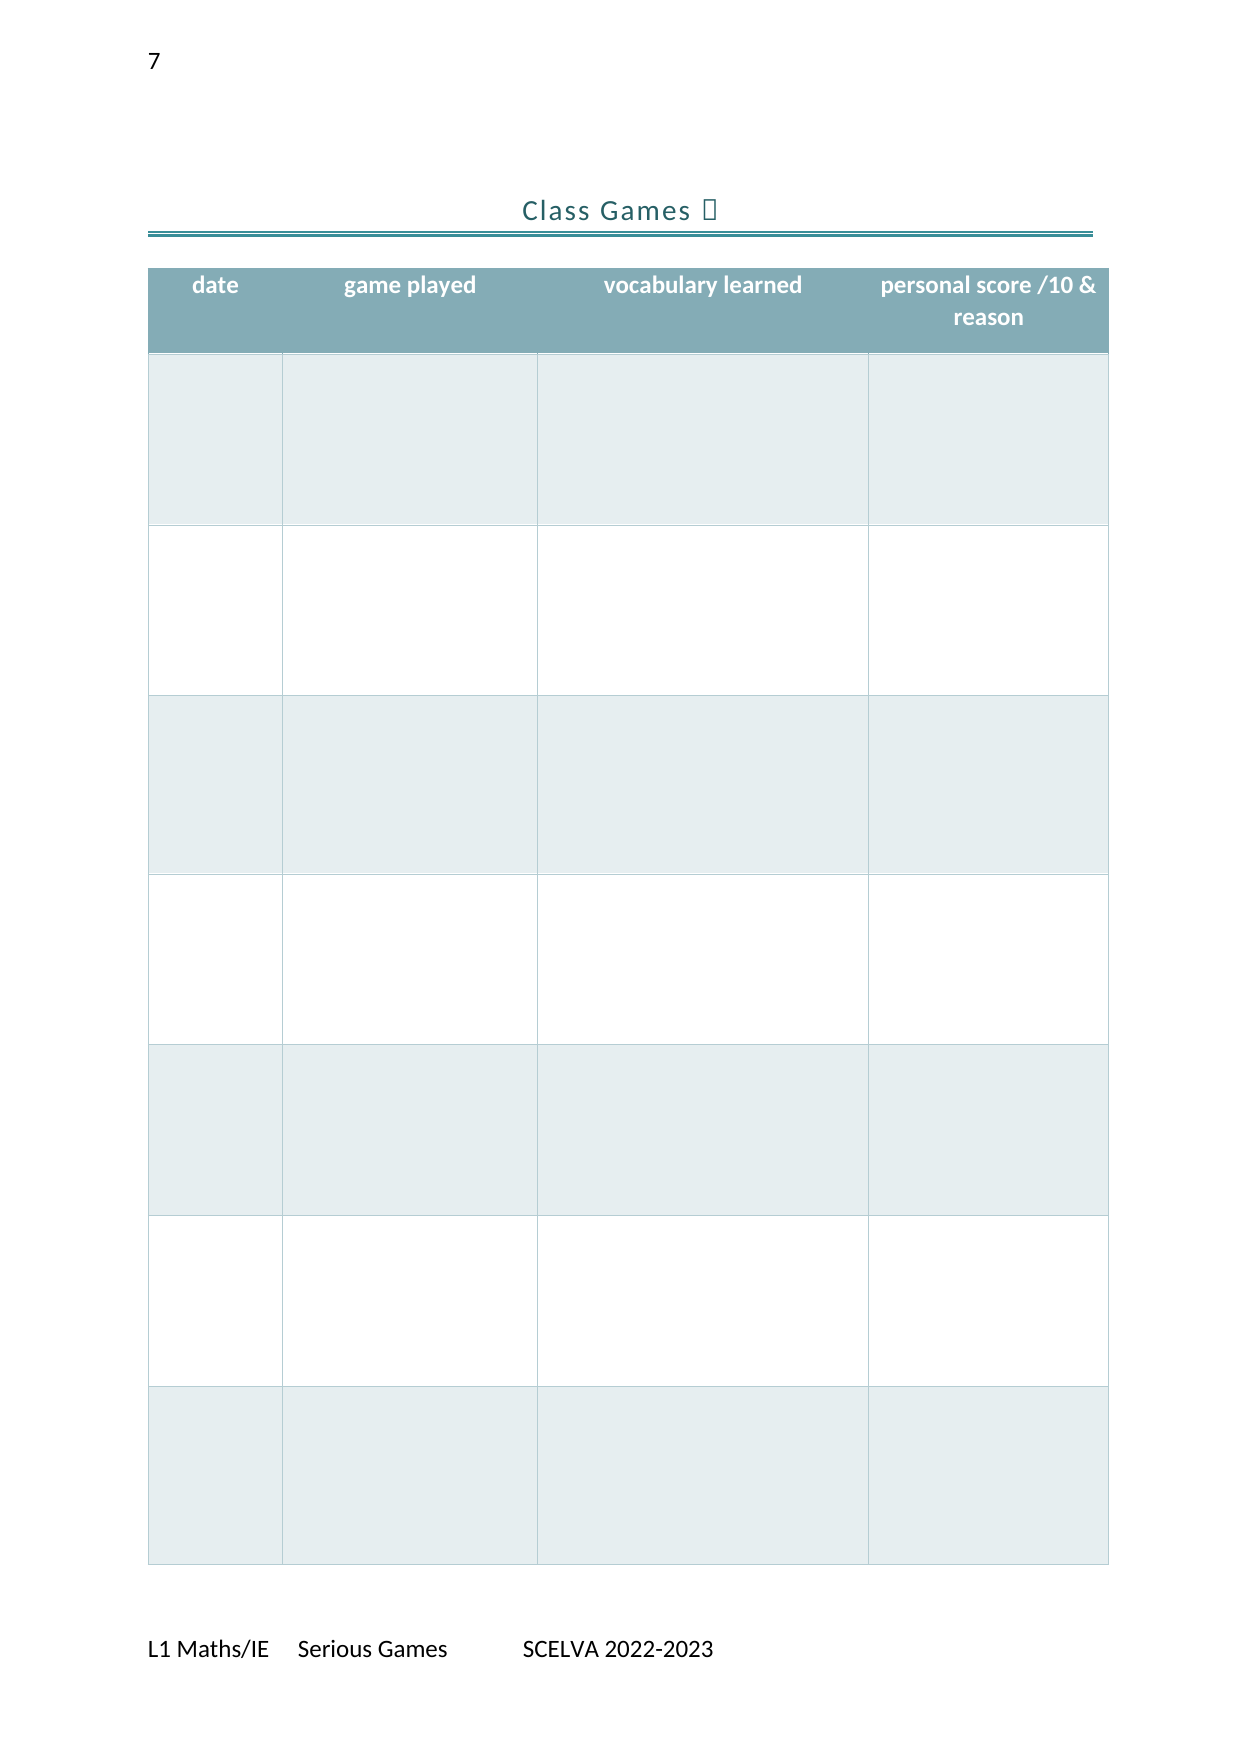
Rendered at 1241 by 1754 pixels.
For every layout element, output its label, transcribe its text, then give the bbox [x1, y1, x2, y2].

table_cell [283, 696, 537, 873]
table_cell [283, 1216, 537, 1386]
table_cell [538, 1387, 868, 1564]
table_cell [283, 355, 537, 524]
table_cell [149, 355, 282, 524]
table_cell [869, 1216, 1108, 1386]
table_cell [869, 696, 1108, 873]
table_cell [149, 526, 282, 695]
table_cell [283, 526, 537, 695]
subtitle Class Games 🎲 [148, 189, 1093, 231]
table_cell [869, 1387, 1108, 1564]
table_cell [538, 526, 868, 695]
table_header personal score /10 & reason [869, 269, 1108, 353]
table_cell [149, 696, 282, 873]
table_cell [538, 696, 868, 873]
table_cell [149, 1045, 282, 1215]
table_cell [149, 1387, 282, 1564]
table_cell [283, 1045, 537, 1215]
table_cell [869, 1045, 1108, 1215]
table_cell [538, 355, 868, 524]
table_cell [869, 526, 1108, 695]
table_cell [538, 1216, 868, 1386]
table_header game played [283, 269, 537, 353]
table_cell [283, 875, 537, 1044]
table_cell [538, 1045, 868, 1215]
table_header vocabulary learned [538, 269, 868, 353]
table_cell [149, 875, 282, 1044]
table_cell [538, 875, 868, 1044]
table_cell [283, 1387, 537, 1564]
table_header date [149, 269, 282, 353]
table_cell [869, 875, 1108, 1044]
table_cell [149, 1216, 282, 1386]
table_cell [869, 355, 1108, 524]
